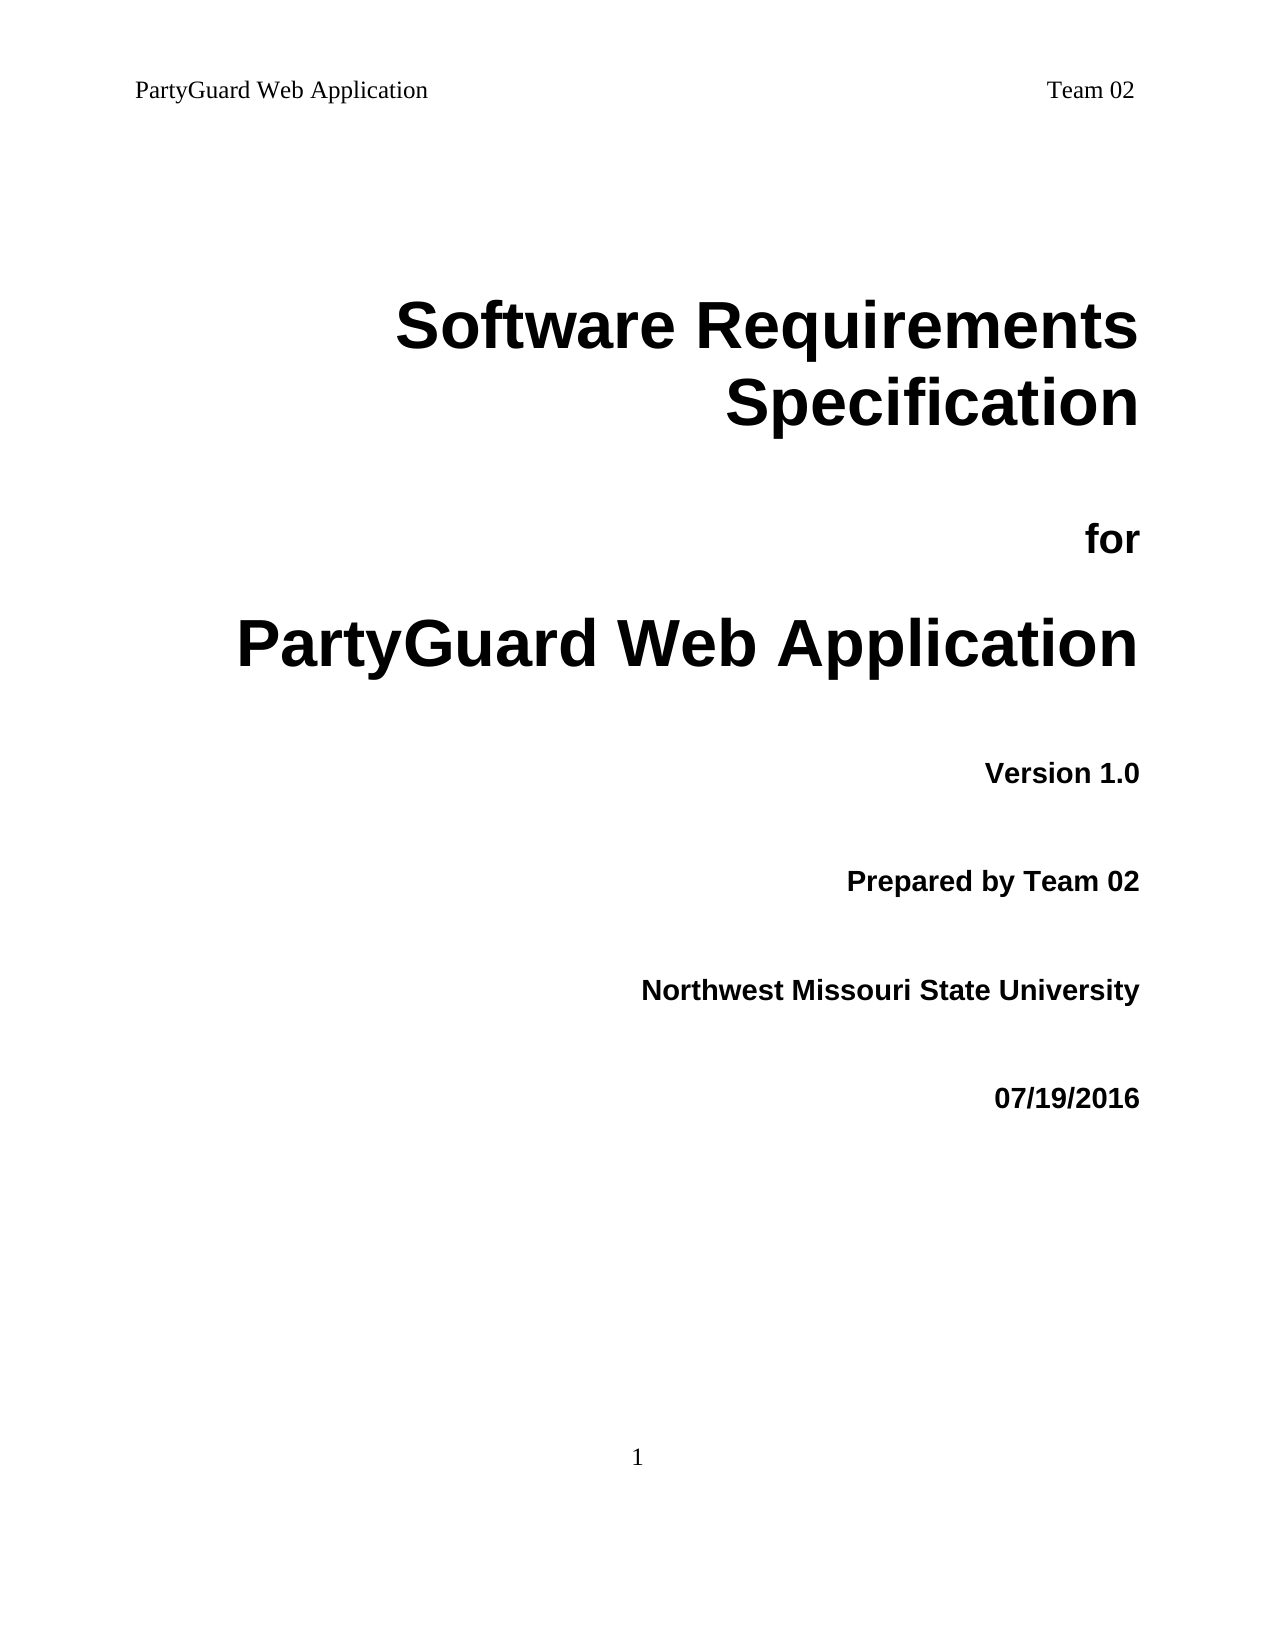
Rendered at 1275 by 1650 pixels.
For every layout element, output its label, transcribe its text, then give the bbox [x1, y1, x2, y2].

title PartyGuard Web Application [135, 604, 1140, 681]
title Software Requirements Specification [135, 286, 1140, 439]
text Prepared by Team 02 [135, 864, 1140, 898]
text Northwest Missouri State University [135, 973, 1140, 1006]
text Version 1.0 [135, 756, 1140, 789]
text 07/19/2016 [135, 1081, 1140, 1115]
title for [135, 514, 1140, 562]
